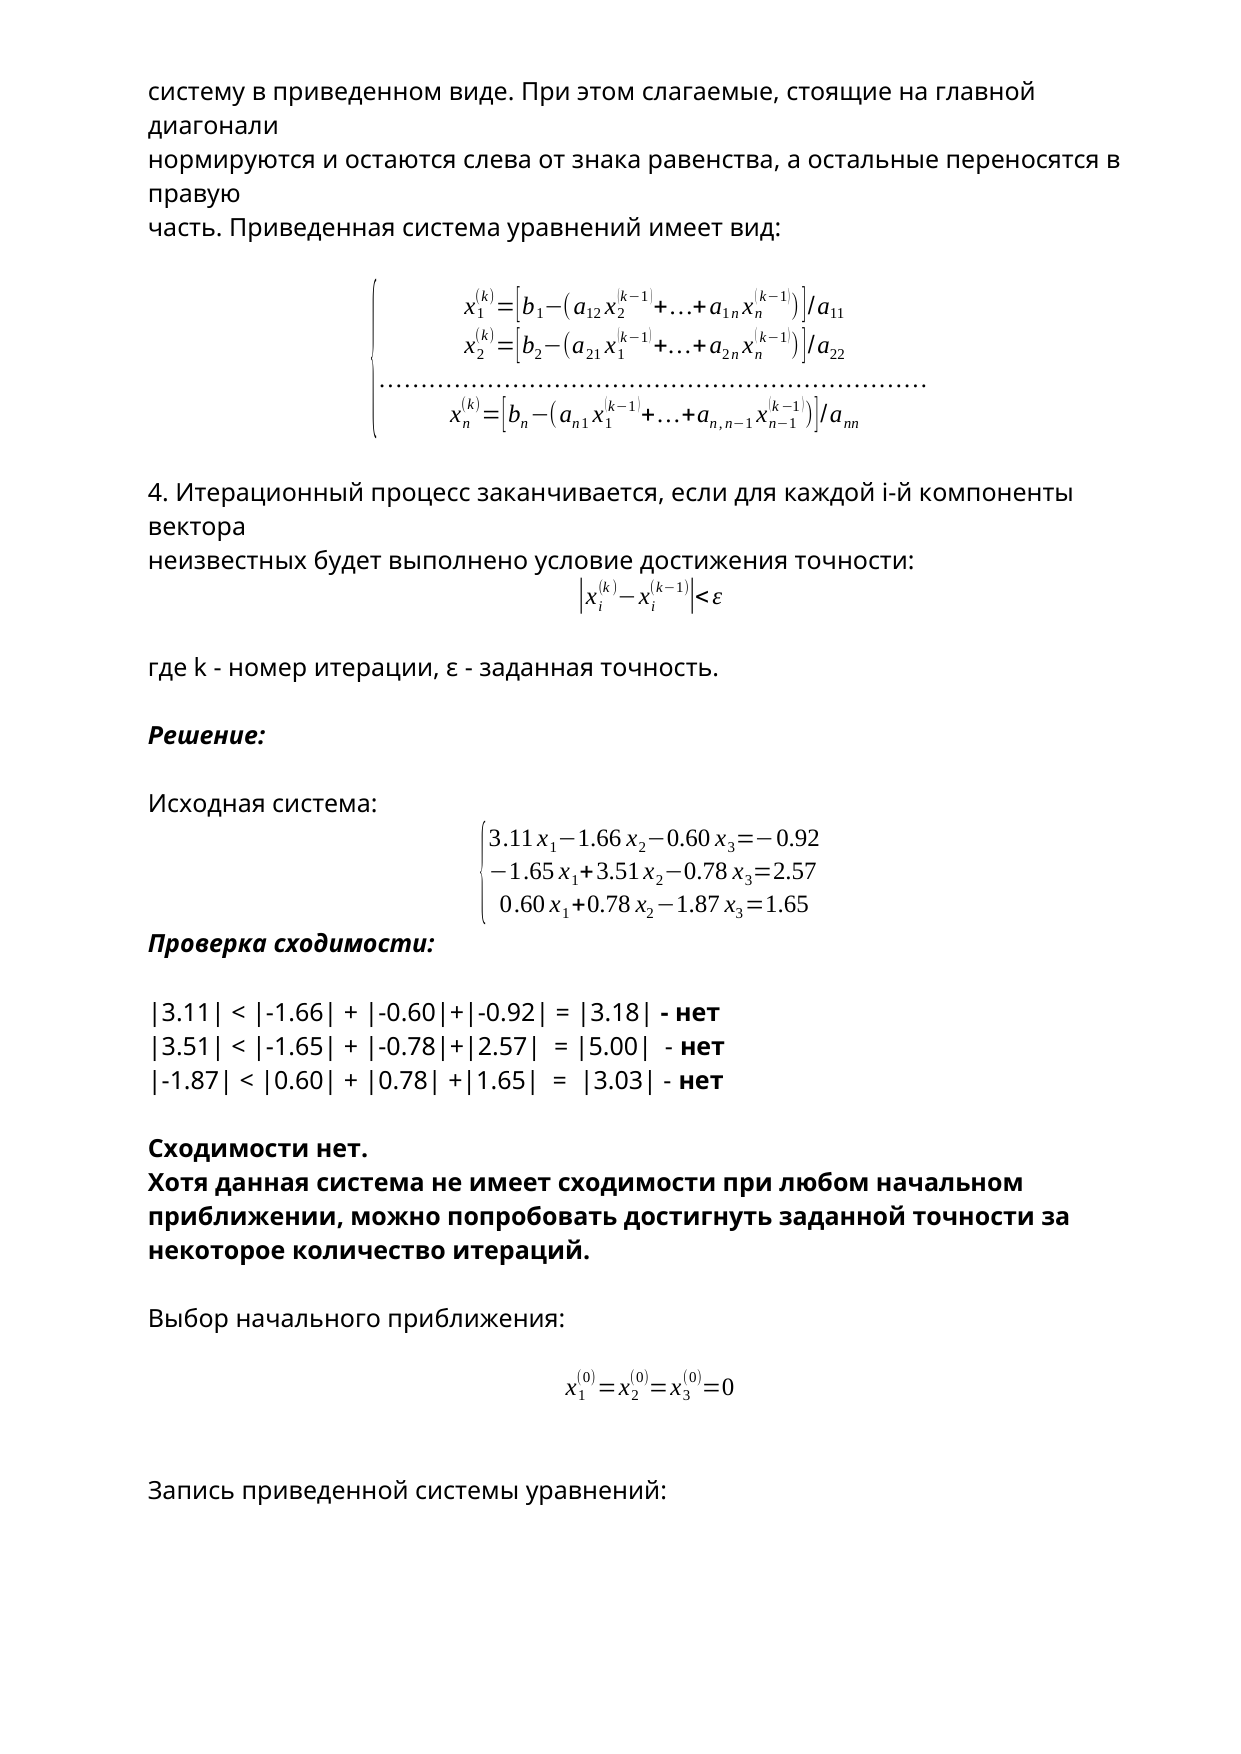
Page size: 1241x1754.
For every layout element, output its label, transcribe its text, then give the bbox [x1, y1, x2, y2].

text |3.11| < |-1.66| + |-0.60|+|-0.92| = |3.18| - нет [148, 994, 1211, 1028]
text где k - номер итерации, ε - заданная точность. [148, 650, 1152, 684]
text нормируются и остаются слева от знака равенства, а остальные переносятся в правую [148, 142, 1152, 210]
text Проверка сходимости: [148, 926, 1211, 960]
text Запись приведенной системы уравнений: [148, 1472, 1211, 1506]
text Выбор начального приближения: [148, 1301, 1211, 1335]
text |3.51| < |-1.65| + |-0.78|+|2.57| = |5.00| - нет [148, 1028, 1211, 1062]
text Решение: [148, 718, 1152, 752]
text систему в приведенном виде. При этом слагаемые, стоящие на главной диагонали [148, 74, 1152, 142]
text 4. Итерационный процесс заканчивается, если для каждой i-й компоненты вектора [148, 474, 1152, 543]
text часть. Приведенная система уравнений имеет вид: [148, 210, 1152, 244]
text Исходная система: [148, 786, 1152, 820]
text Сходимости нет. [148, 1131, 1211, 1164]
text неизвестных будет выполнено условие достижения точности: [148, 543, 1152, 577]
text Хотя данная система не имеет сходимости при любом начальном приближении, можно попробовать достигнуть заданной точности за некоторое количество итераций. [148, 1164, 1211, 1267]
text |-1.87| < |0.60| + |0.78| +|1.65| = |3.03| - нет [148, 1062, 1211, 1096]
